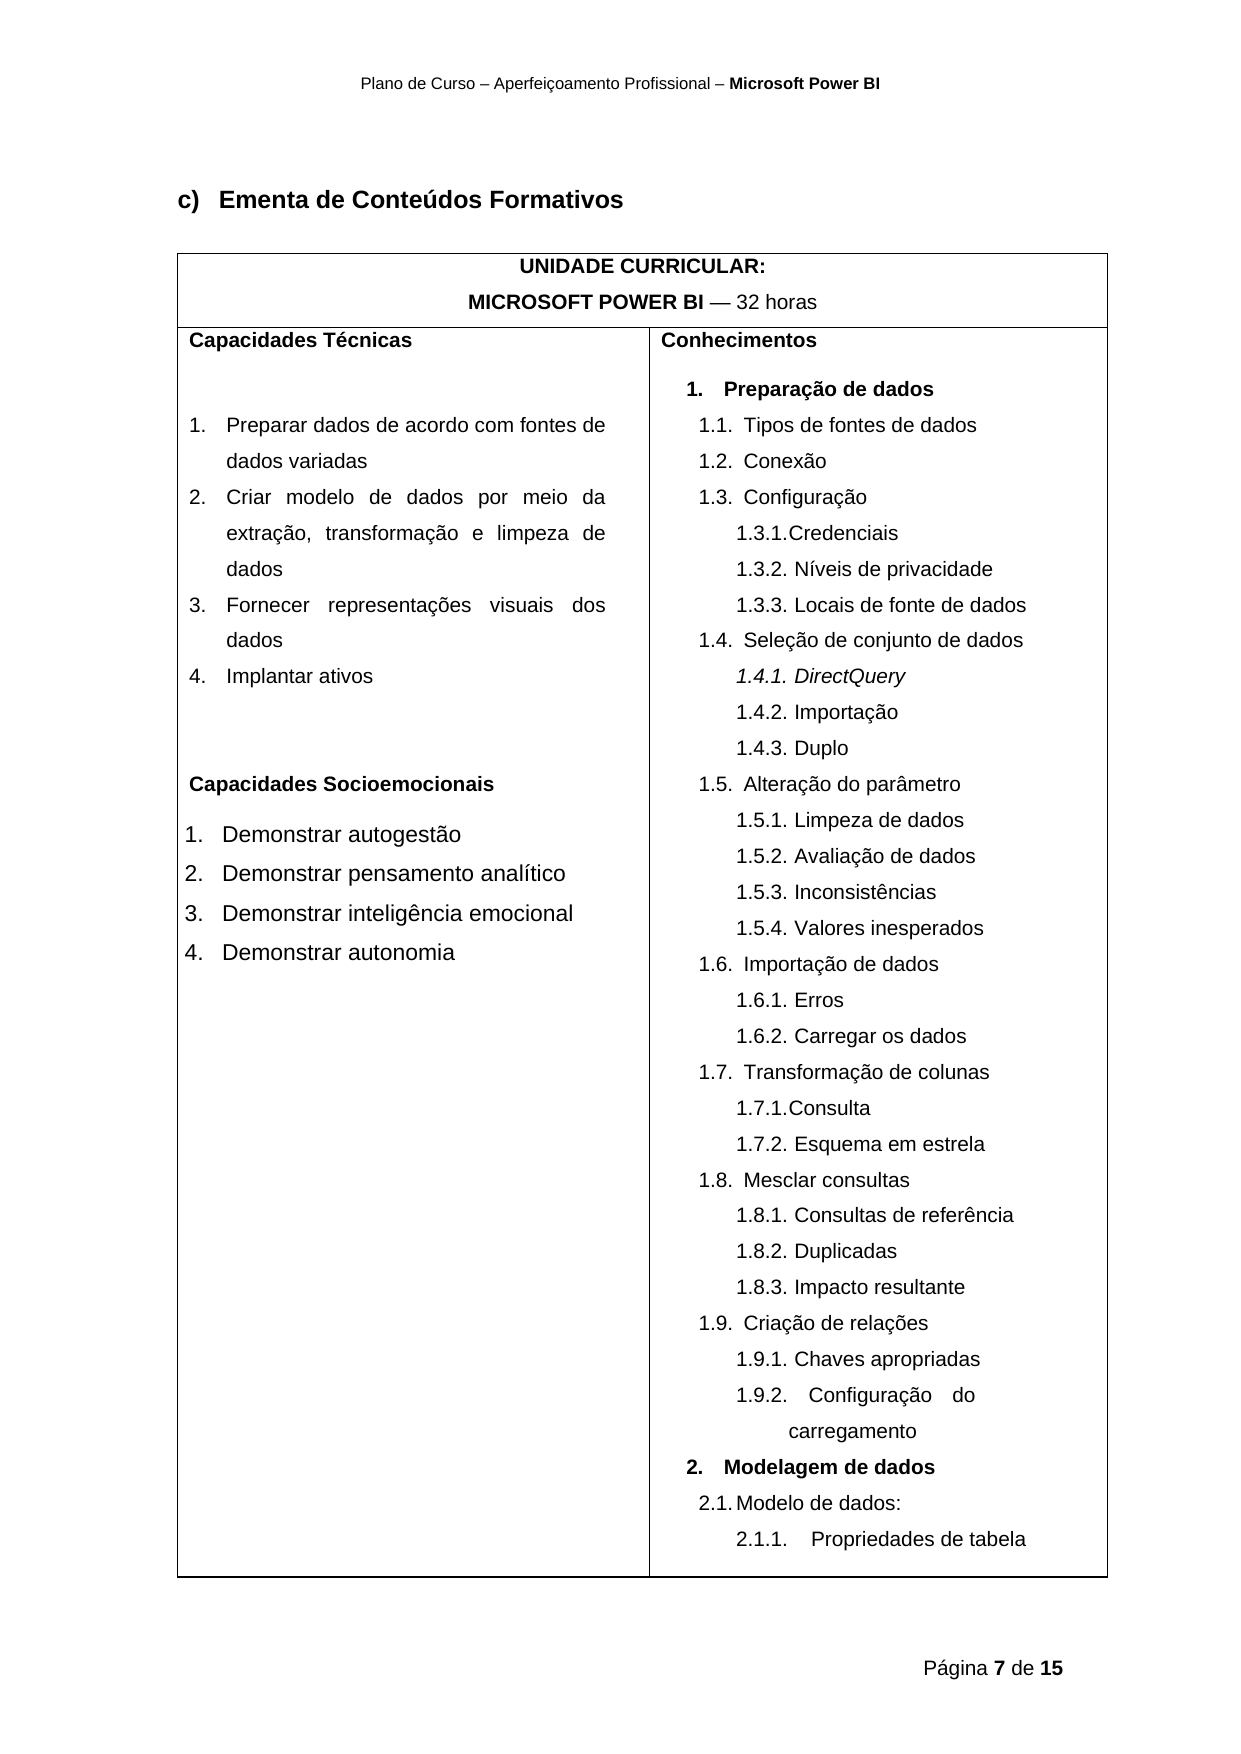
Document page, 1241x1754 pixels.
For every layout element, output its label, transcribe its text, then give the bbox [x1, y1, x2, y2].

subtitle Ementa de Conteúdos Formativos [177, 185, 1063, 214]
table_header UNIDADE CURRICULAR: MICROSOFT POWER BI — 32 horas [178, 254, 1107, 327]
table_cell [178, 328, 649, 1576]
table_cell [650, 328, 1107, 1576]
